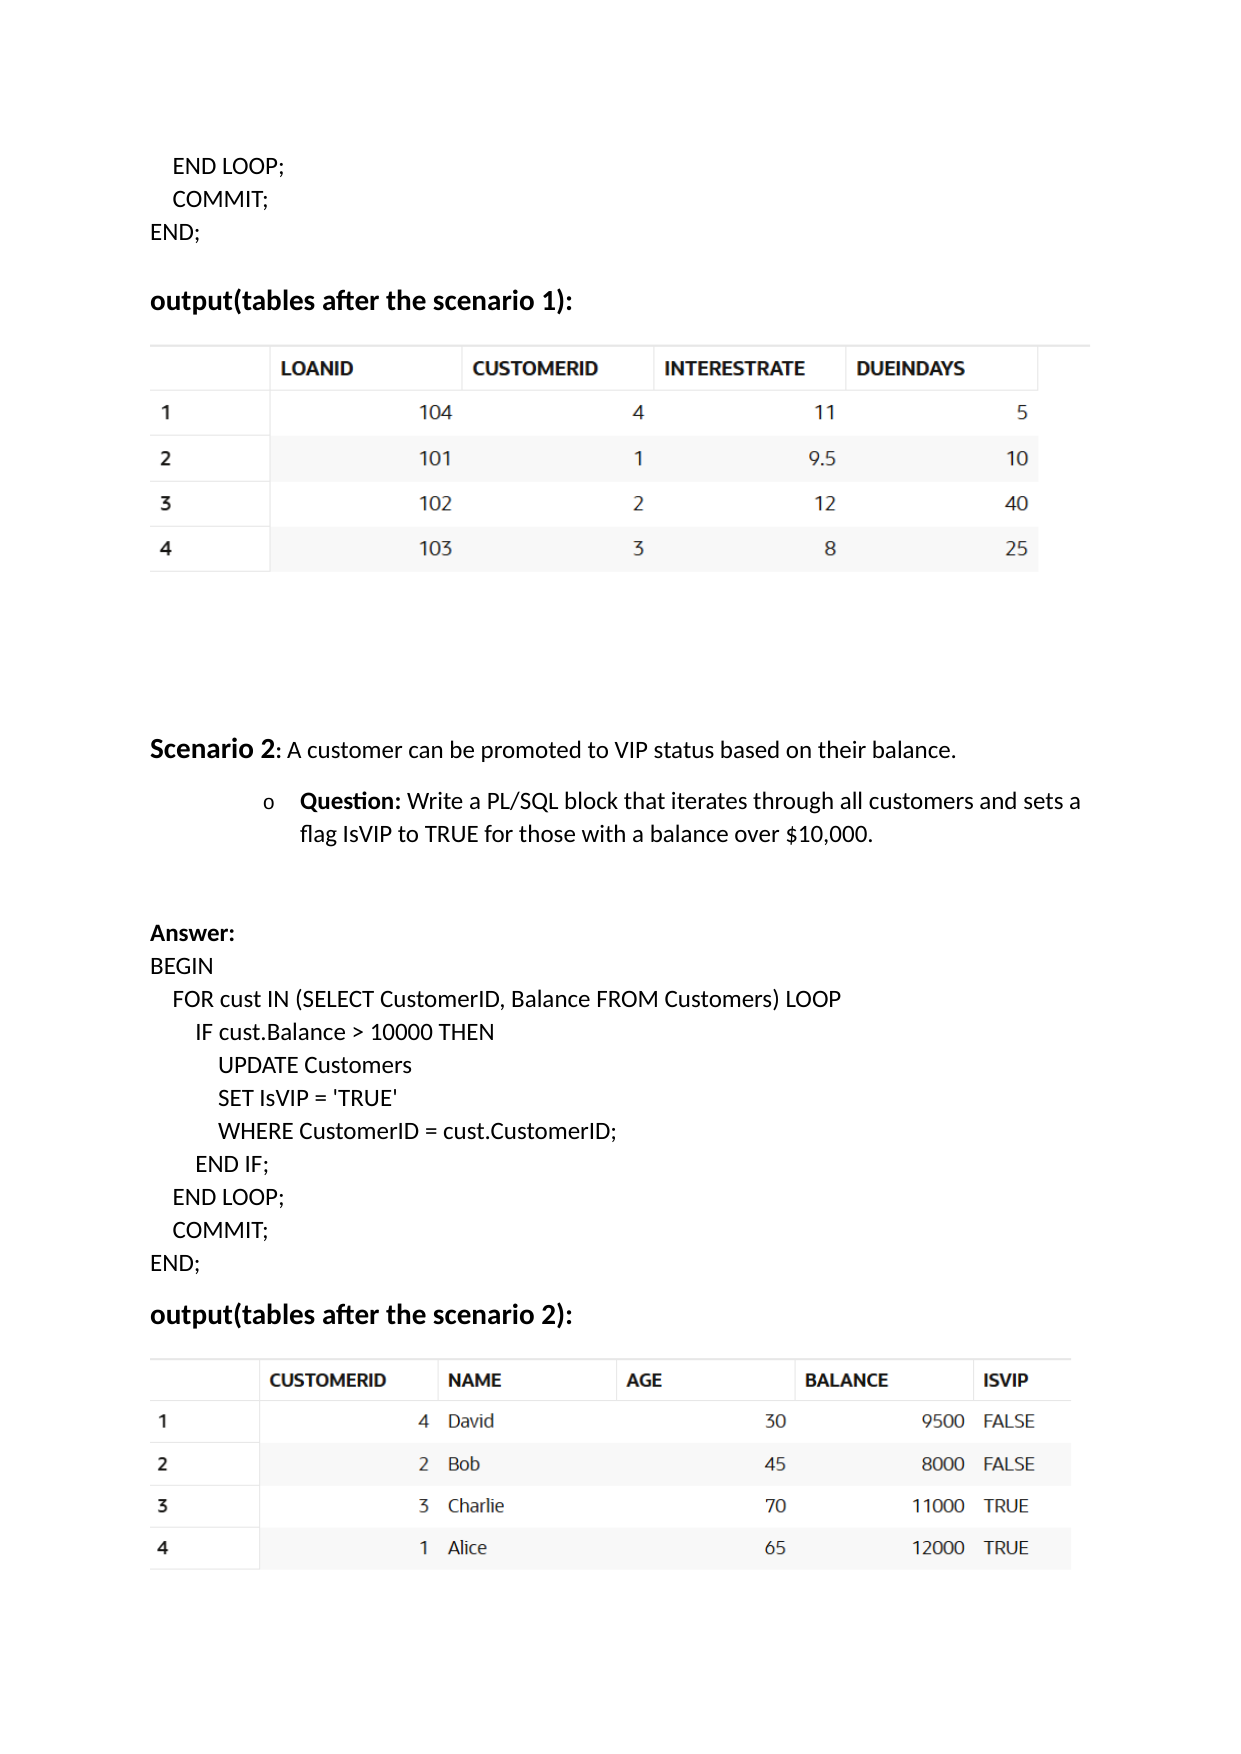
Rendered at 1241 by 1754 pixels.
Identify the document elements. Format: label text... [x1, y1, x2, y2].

list Question: Write a PL/SQL block that iterates through all customers and sets a flag IsVIP to TRUE for those with a balance over $10,000. [262, 785, 1090, 849]
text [150, 150, 1090, 318]
text output(tables after the scenario 2): [150, 1296, 1090, 1332]
text Answer: BEGIN FOR cust IN (SELECT CustomerID, Balance FROM Customers) LOOP IF cust.Balance > 10000 THEN UPDATE Customers SET IsVIP = 'TRUE' WHERE CustomerID = cust.CustomerID; END IF; END LOOP; COMMIT; END; [150, 917, 1090, 1277]
picture [150, 1351, 1072, 1588]
picture [150, 337, 1091, 618]
text Scenario 2: A customer can be promoted to VIP status based on their balance. [150, 730, 1090, 766]
